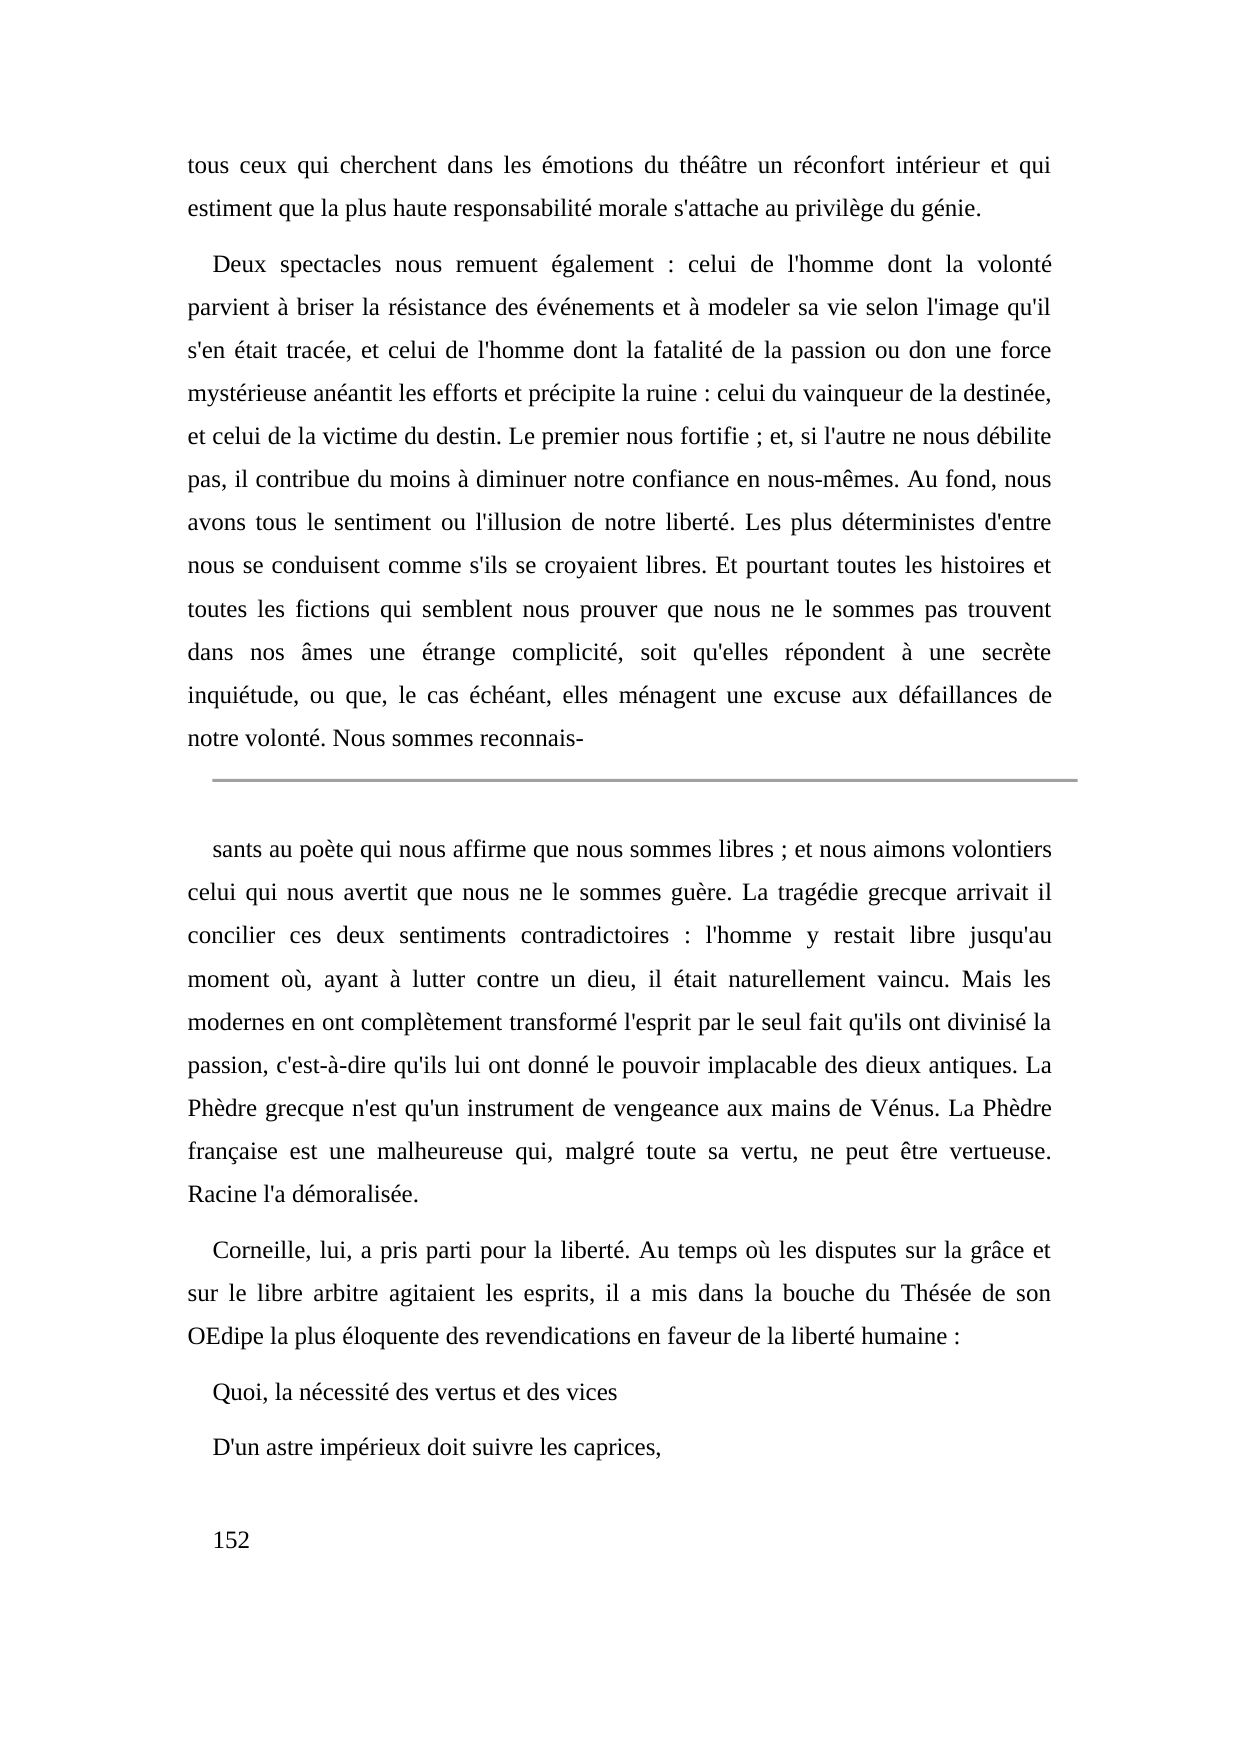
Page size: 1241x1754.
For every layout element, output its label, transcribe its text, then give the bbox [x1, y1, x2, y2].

text sants au poète qui nous affirme que nous sommes libres ; et nous aimons volontiers celui qui nous avertit que nous ne le sommes guère. La tragédie grecque arrivait il concilier ces deux sentiments contradictoires : l'homme y restait libre jusqu'au moment où, ayant à lutter contre un dieu, il était naturellement vaincu. Mais les modernes en ont complètement transformé l'esprit par le seul fait qu'ils ont divinisé la passion, c'est-à-dire qu'ils lui ont donné le pouvoir implacable des dieux antiques. La Phèdre grecque n'est qu'un instrument de vengeance aux mains de Vénus. La Phèdre française est une malheureuse qui, malgré toute sa vertu, ne peut être vertueuse. Racine l'a démoralisée. [187, 834, 1053, 1208]
text D'un astre impérieux doit suivre les caprices, [187, 1432, 1053, 1461]
text Deux spectacles nous remuent également : celui de l'homme dont la volonté parvient à briser la résistance des événements et à modeler sa vie selon l'image qu'il s'en était tracée, et celui de l'homme dont la fatalité de la passion ou don une force mystérieuse anéantit les efforts et précipite la ruine : celui du vainqueur de la destinée, et celui de la victime du destin. Le premier nous fortifie ; et, si l'autre ne nous débilite pas, il contribue du moins à diminuer notre confiance en nous-mêmes. Au fond, nous avons tous le sentiment ou l'illusion de notre liberté. Les plus déterministes d'entre nous se conduisent comme s'ils se croyaient libres. Et pourtant toutes les histoires et toutes les fictions qui semblent nous prouver que nous ne le sommes pas trouvent dans nos âmes une étrange complicité, soit qu'elles répondent à une secrète inquiétude, ou que, le cas échéant, elles ménagent une excuse aux défaillances de notre volonté. Nous sommes reconnais- [187, 249, 1053, 752]
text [187, 150, 1053, 222]
text Corneille, lui, a pris parti pour la liberté. Au temps où les disputes sur la grâce et sur le libre arbitre agitaient les esprits, il a mis dans la bouche du Thésée de son OEdipe la plus éloquente des revendications en faveur de la liberté humaine : [187, 1235, 1053, 1350]
text Quoi, la nécessité des vertus et des vices [187, 1377, 1053, 1406]
